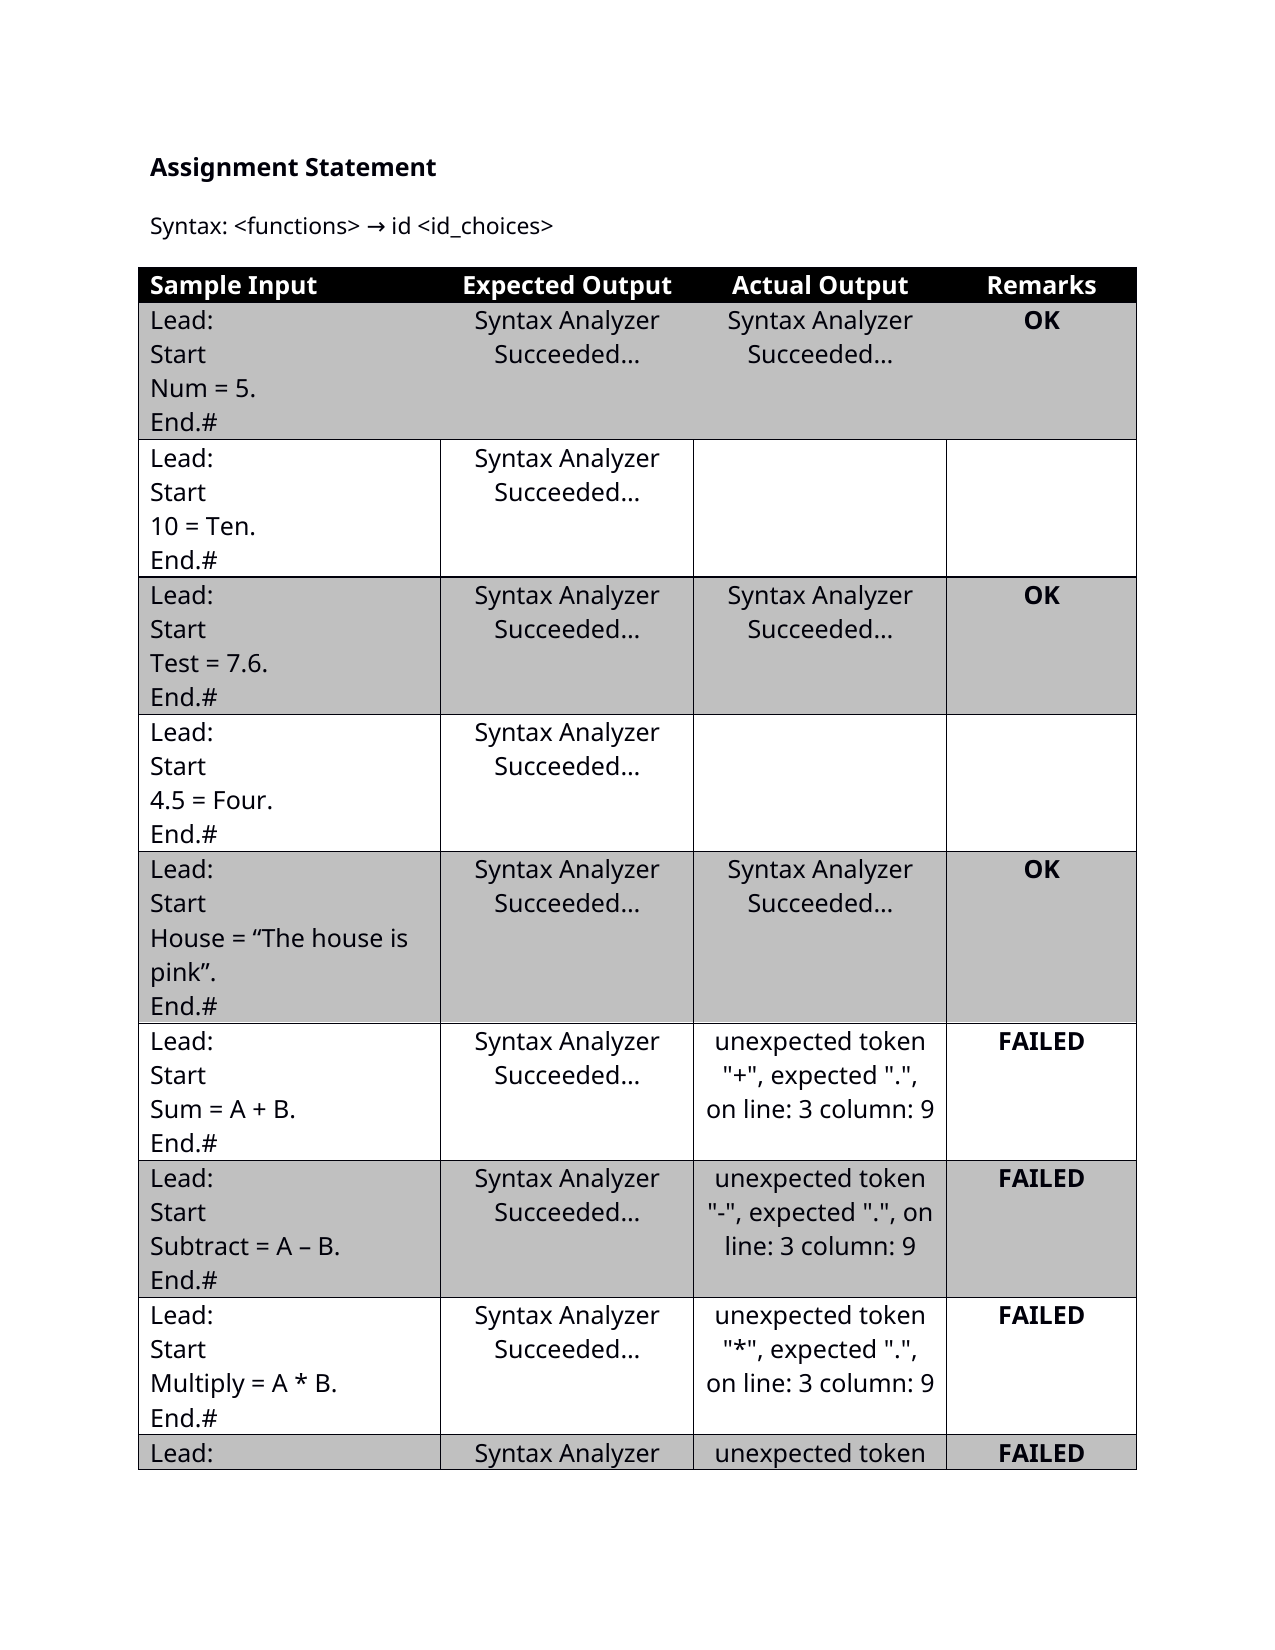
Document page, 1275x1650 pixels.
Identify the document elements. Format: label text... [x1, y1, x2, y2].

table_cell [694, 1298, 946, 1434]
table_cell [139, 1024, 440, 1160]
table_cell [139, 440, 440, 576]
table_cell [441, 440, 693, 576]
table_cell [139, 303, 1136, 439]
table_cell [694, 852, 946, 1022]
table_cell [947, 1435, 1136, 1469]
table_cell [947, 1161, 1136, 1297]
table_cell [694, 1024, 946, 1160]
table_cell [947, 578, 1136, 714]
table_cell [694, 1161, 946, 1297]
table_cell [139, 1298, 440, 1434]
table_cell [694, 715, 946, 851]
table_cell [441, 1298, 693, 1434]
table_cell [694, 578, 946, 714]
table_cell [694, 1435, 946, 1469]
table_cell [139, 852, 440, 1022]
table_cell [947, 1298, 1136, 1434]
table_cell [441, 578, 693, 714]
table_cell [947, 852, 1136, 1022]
text Syntax: <functions> → id <id_choices> [150, 210, 1125, 241]
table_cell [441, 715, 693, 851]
text Assignment Statement [150, 150, 1125, 184]
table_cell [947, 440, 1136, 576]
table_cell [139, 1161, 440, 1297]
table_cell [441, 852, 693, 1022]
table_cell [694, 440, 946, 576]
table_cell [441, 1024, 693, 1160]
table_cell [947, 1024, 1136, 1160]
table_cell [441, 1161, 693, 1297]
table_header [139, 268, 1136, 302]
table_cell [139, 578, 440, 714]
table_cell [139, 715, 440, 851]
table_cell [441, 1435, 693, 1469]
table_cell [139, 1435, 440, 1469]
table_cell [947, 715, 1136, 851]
